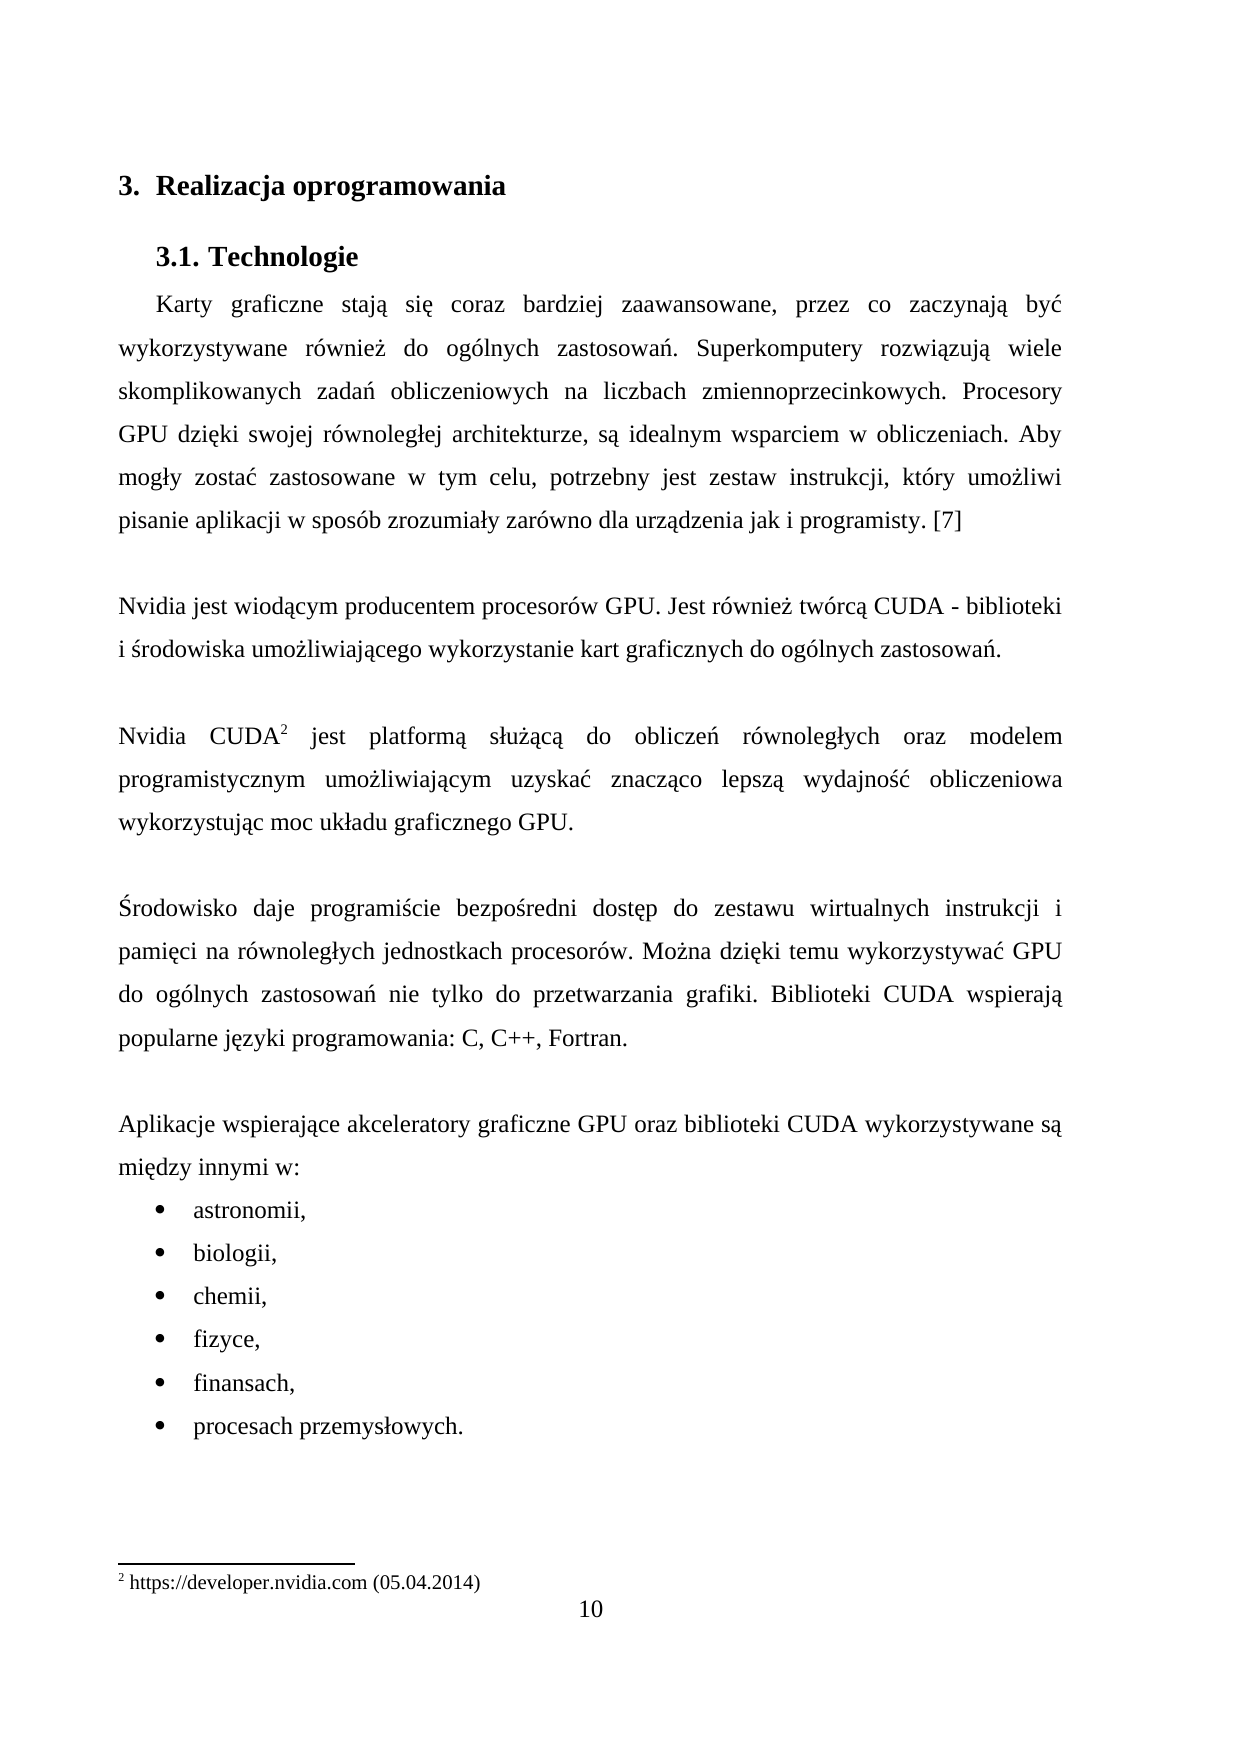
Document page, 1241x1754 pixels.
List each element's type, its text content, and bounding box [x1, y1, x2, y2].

text Karty graficzne stają się coraz bardziej zaawansowane, przez co zaczynają być wykorzystywane również do ogólnych zastosowań. Superkomputery rozwiązują wiele skomplikowanych zadań obliczeniowych na liczbach zmiennoprzecinkowych. Procesory GPU dzięki swojej równoległej architekturze, są idealnym wsparciem w obliczeniach. Aby mogły zostać zastosowane w tym celu, potrzebny jest zestaw instrukcji, który umożliwi pisanie aplikacji w sposób zrozumiały zarówno dla urządzenia jak i programisty. [7] [118, 289, 1063, 534]
text Aplikacje wspierające akceleratory graficzne GPU oraz biblioteki CUDA wykorzystywane są między innymi w: [118, 1109, 1063, 1181]
list fizyce, [156, 1324, 1063, 1353]
list finansach, [156, 1368, 1063, 1396]
list procesach przemysłowych. [156, 1411, 1063, 1439]
list astronomii, [156, 1195, 1063, 1224]
list chemii, [156, 1281, 1063, 1310]
text Nvidia jest wiodącym producentem procesorów GPU. Jest również twórcą CUDA - biblioteki i środowiska umożliwiającego wykorzystanie kart graficznych do ogólnych zastosowań. [118, 591, 1063, 663]
subtitle Technologie [156, 239, 1063, 273]
text Środowisko daje programiście bezpośredni dostęp do zestawu wirtualnych instrukcji i pamięci na równoległych jednostkach procesorów. Można dzięki temu wykorzystywać GPU do ogólnych zastosowań nie tylko do przetwarzania grafiki. Biblioteki CUDA wspierają popularne języki programowania: C, C++, Fortran. [118, 893, 1063, 1051]
list biologii, [156, 1238, 1063, 1267]
text Nvidia CUDA jest platformą służącą do obliczeń równoległych oraz modelem programistycznym umożliwiającym uzyskać znacząco lepszą wydajność obliczeniowa wykorzystując moc układu graficznego GPU. [118, 721, 1063, 836]
subtitle Realizacja oprogramowania [118, 168, 1063, 202]
